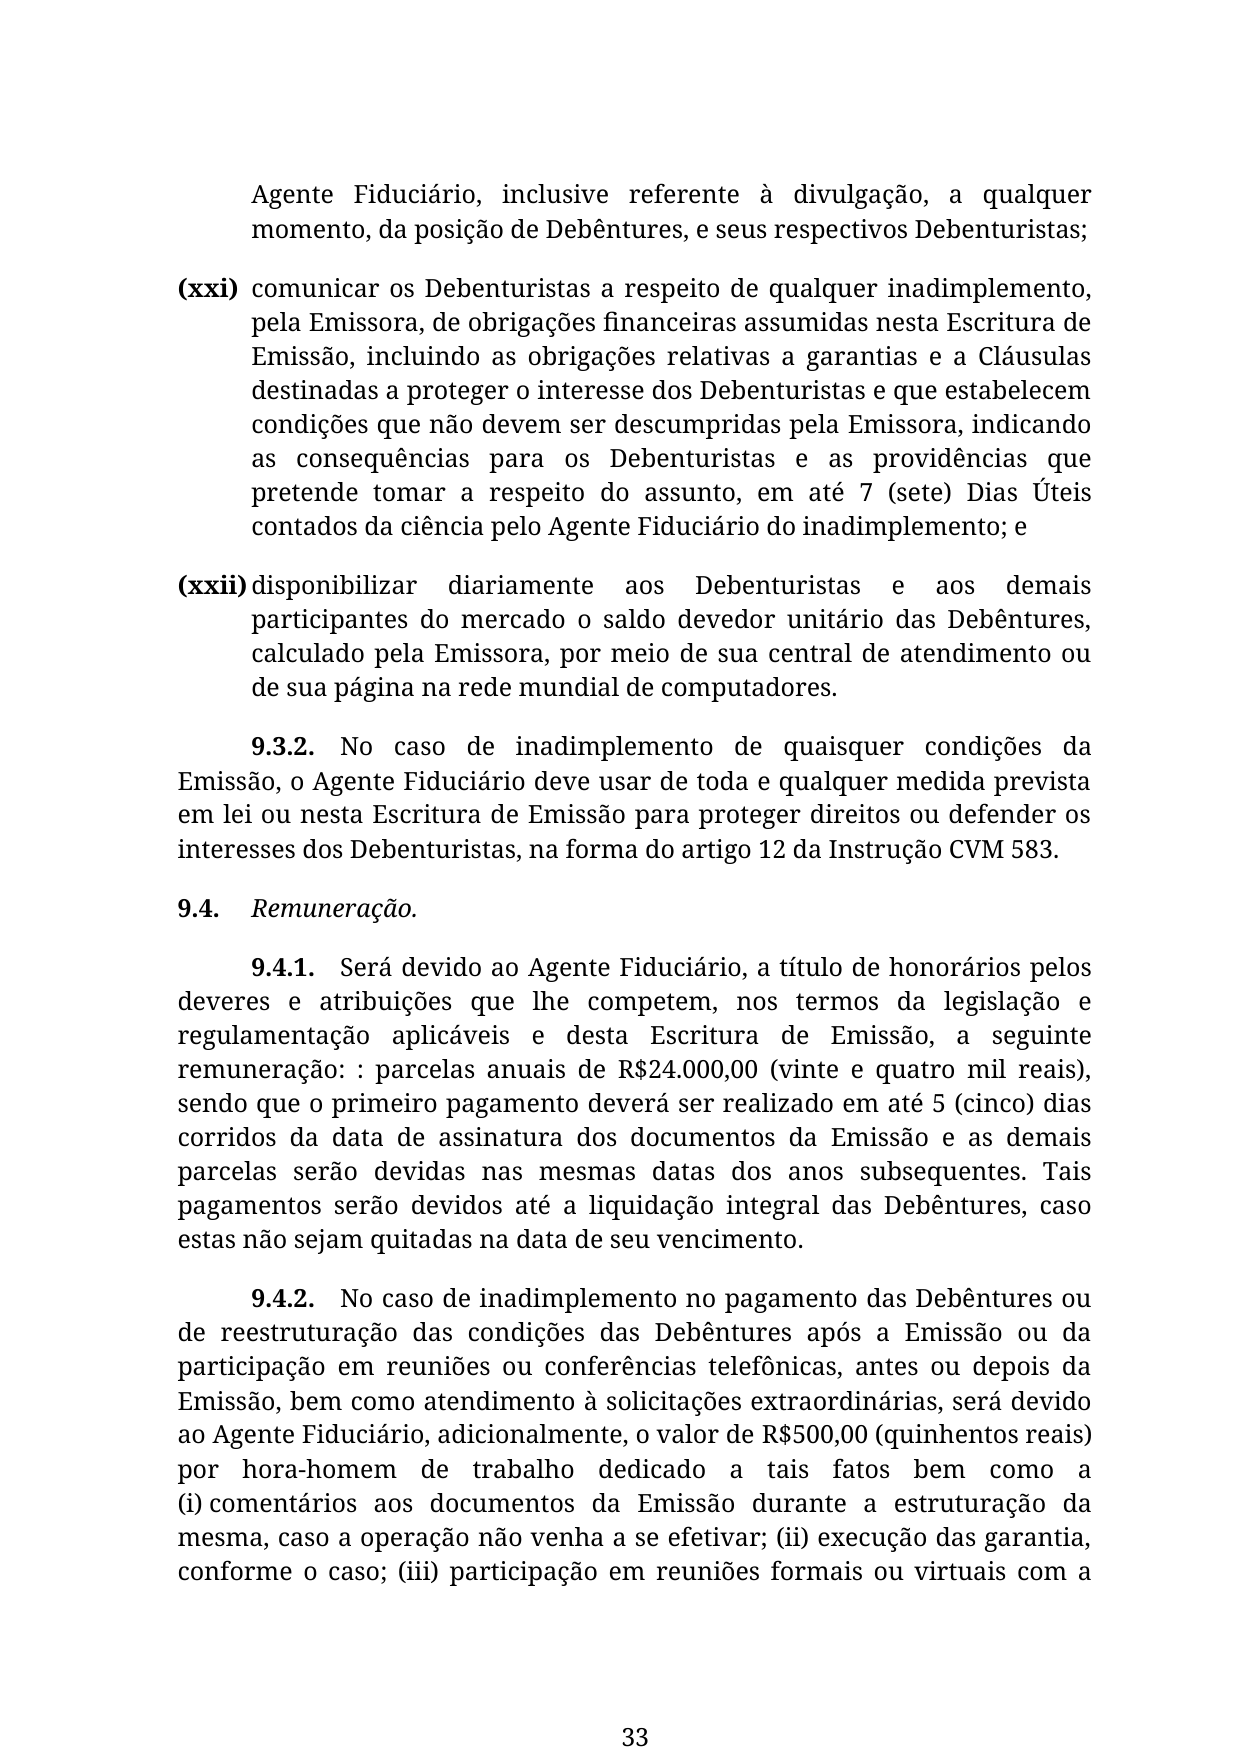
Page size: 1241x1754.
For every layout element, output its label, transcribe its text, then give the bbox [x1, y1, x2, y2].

list Será devido ao Agente Fiduciário, a título de honorários pelos deveres e atribuições que lhe competem, nos termos da legislação e regulamentação aplicáveis e desta Escritura de Emissão, a seguinte remuneração: : parcelas anuais de R$24.000,00 (vinte e quatro mil reais), sendo que o primeiro pagamento deverá ser realizado em até 5 (cinco) dias corridos da data de assinatura dos documentos da Emissão e as demais parcelas serão devidas nas mesmas datas dos anos subsequentes. Tais pagamentos serão devidos até a liquidação integral das Debêntures, caso estas não sejam quitadas na data de seu vencimento. [177, 949, 1092, 1256]
list No caso de inadimplemento de quaisquer condições da Emissão, o Agente Fiduciário deve usar de toda e qualquer medida prevista em lei ou nesta Escritura de Emissão para proteger direitos ou defender os interesses dos Debenturistas, na forma do artigo 12 da Instrução CVM 583. [177, 729, 1092, 865]
list Remuneração. [177, 890, 1092, 924]
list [177, 1281, 1092, 1587]
list disponibilizar diariamente aos Debenturistas e aos demais participantes do mercado o saldo devedor unitário das Debêntures, calculado pela Emissora, por meio de sua central de atendimento ou de sua página na rede mundial de computadores. [177, 568, 1092, 704]
list comunicar os Debenturistas a respeito de qualquer inadimplemento, pela Emissora, de obrigações financeiras assumidas nesta Escritura de Emissão, incluindo as obrigações relativas a garantias e a Cláusulas destinadas a proteger o interesse dos Debenturistas e que estabelecem condições que não devem ser descumpridas pela Emissora, indicando as consequências para os Debenturistas e as providências que pretende tomar a respeito do assunto, em até 7 (sete) Dias Úteis contados da ciência pelo Agente Fiduciário do inadimplemento; e [177, 270, 1092, 543]
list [177, 177, 1092, 245]
